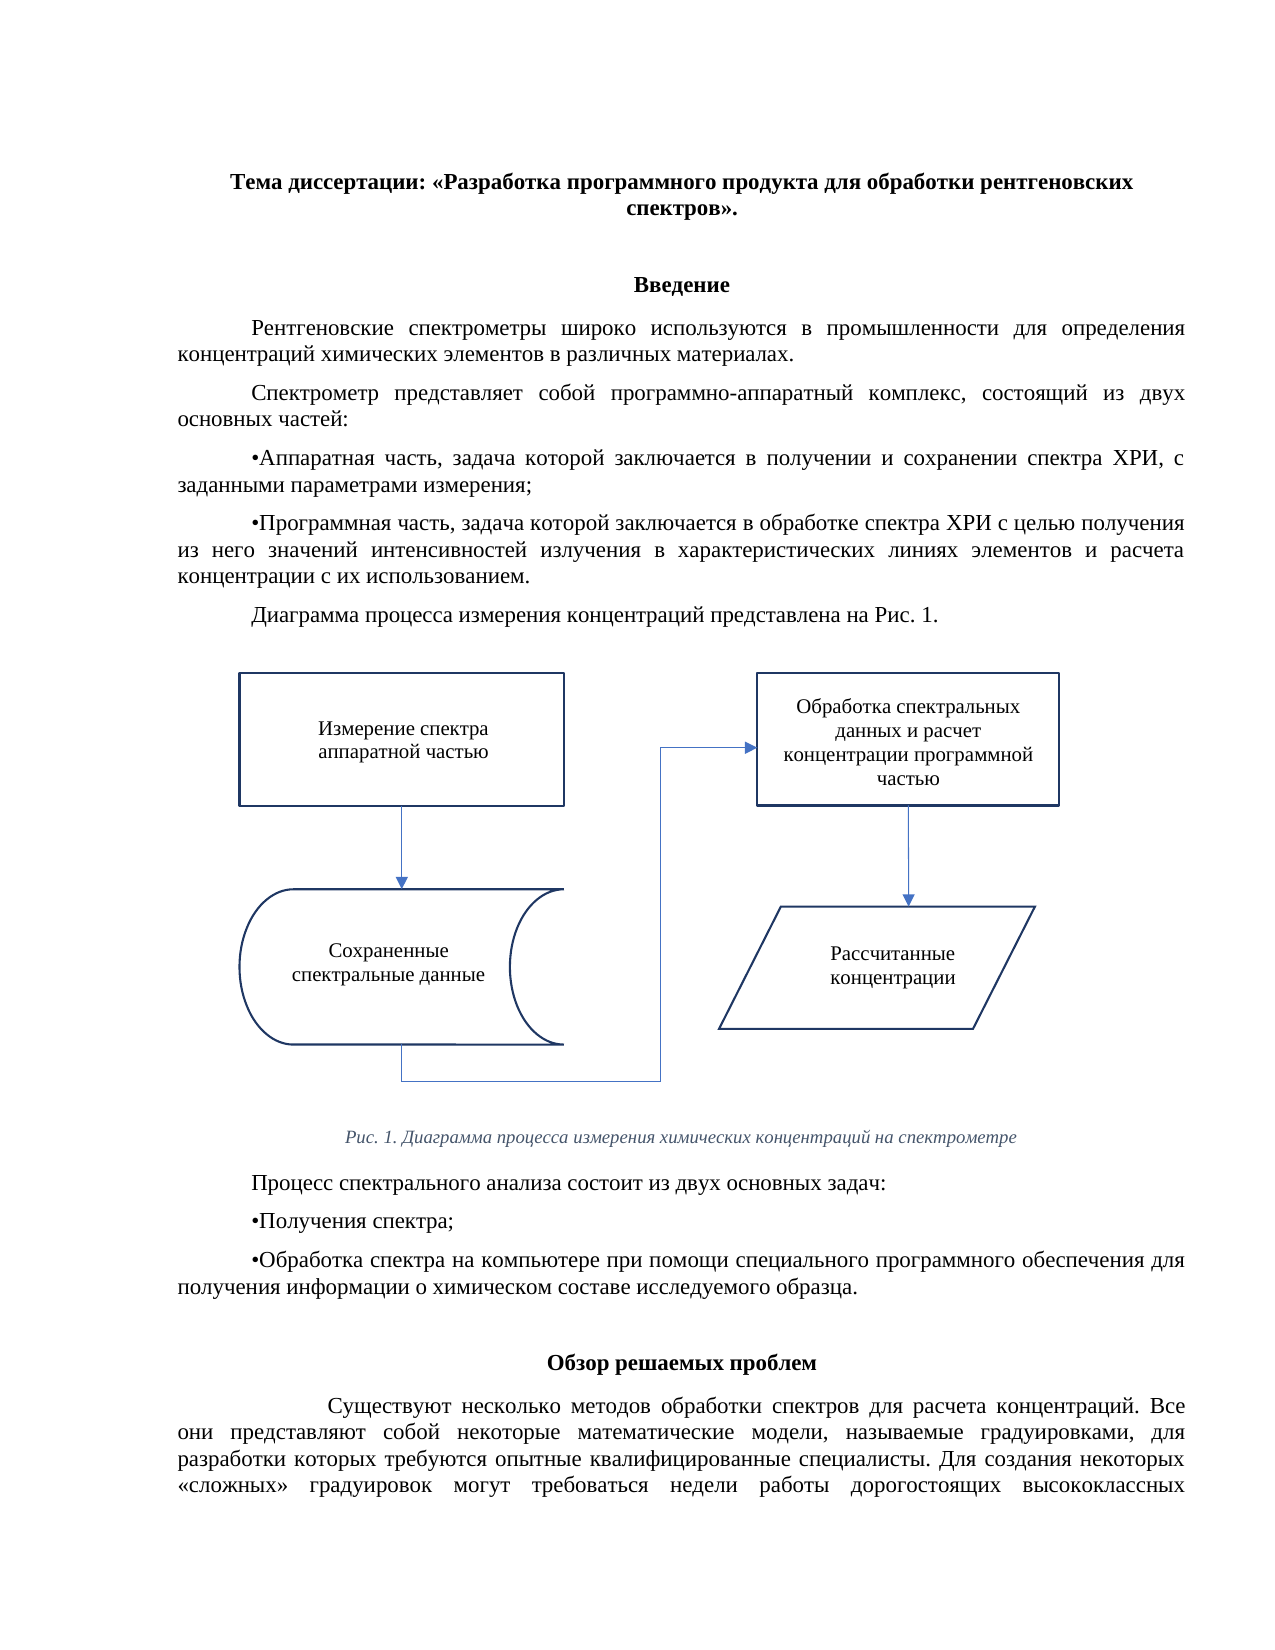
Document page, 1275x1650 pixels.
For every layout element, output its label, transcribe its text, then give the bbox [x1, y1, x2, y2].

text Обзор решаемых проблем [177, 1349, 1186, 1375]
text Введение [177, 271, 1186, 297]
text Процесс спектрального анализа состоит из двух основных задач: [177, 1169, 1186, 1195]
text Тема диссертации: «Разработка программного продукта для обработки рентгеновских спектров». [177, 168, 1186, 221]
text Диаграмма процесса измерения концентраций представлена на Рис. 1. [177, 601, 1186, 627]
text •Программная часть, задача которой заключается в обработке спектра ХРИ с целью получения из него значений интенсивностей излучения в характеристических линиях элементов и расчета концентрации с их использованием. [177, 509, 1186, 588]
text •Обработка спектра на компьютере при помощи специального программного обеспечения для получения информации о химическом составе исследуемого образца. [177, 1246, 1186, 1299]
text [177, 1392, 1186, 1497]
text Рентгеновские спектрометры широко используются в промышленности для определения концентраций химических элементов в различных материалах. [177, 314, 1186, 367]
text •Получения спектра; [177, 1207, 1186, 1234]
text Спектрометр представляет собой программно-аппаратный комплекс, состоящий из двух основных частей: [177, 379, 1186, 432]
text Рис. 1. Диаграмма процесса измерения химических концентраций на спектрометре [177, 1126, 1186, 1148]
text •Аппаратная часть, задача которой заключается в получении и сохранении спектра ХРИ, с заданными параметрами измерения; [177, 444, 1186, 497]
